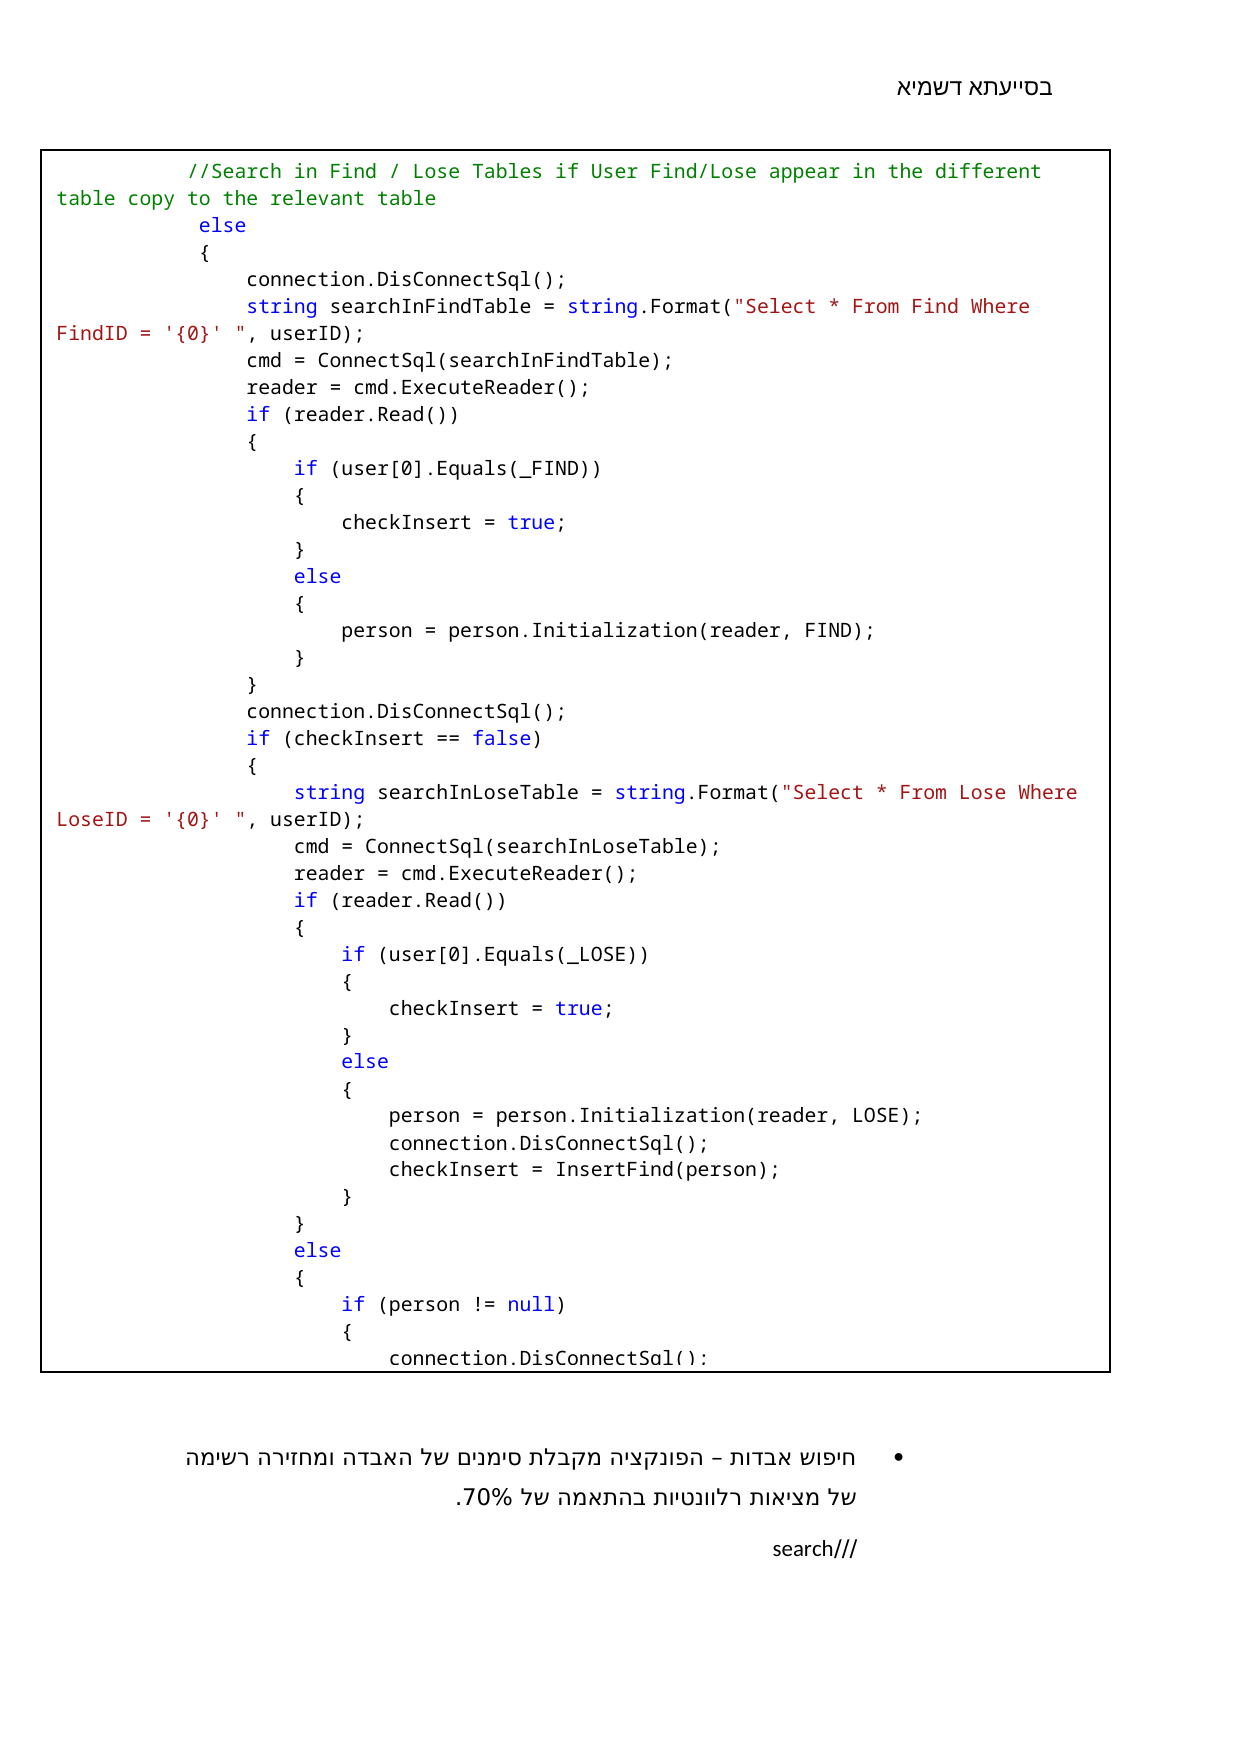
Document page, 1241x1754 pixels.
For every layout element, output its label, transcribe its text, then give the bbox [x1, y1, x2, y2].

text ///search [148, 1524, 857, 1564]
list חיפוש אבדות – הפונקציה מקבלת סימנים של האבדה ומחזירה רשימה של מציאות רלוונטיות בהתאמה של 70%. [148, 1433, 894, 1514]
